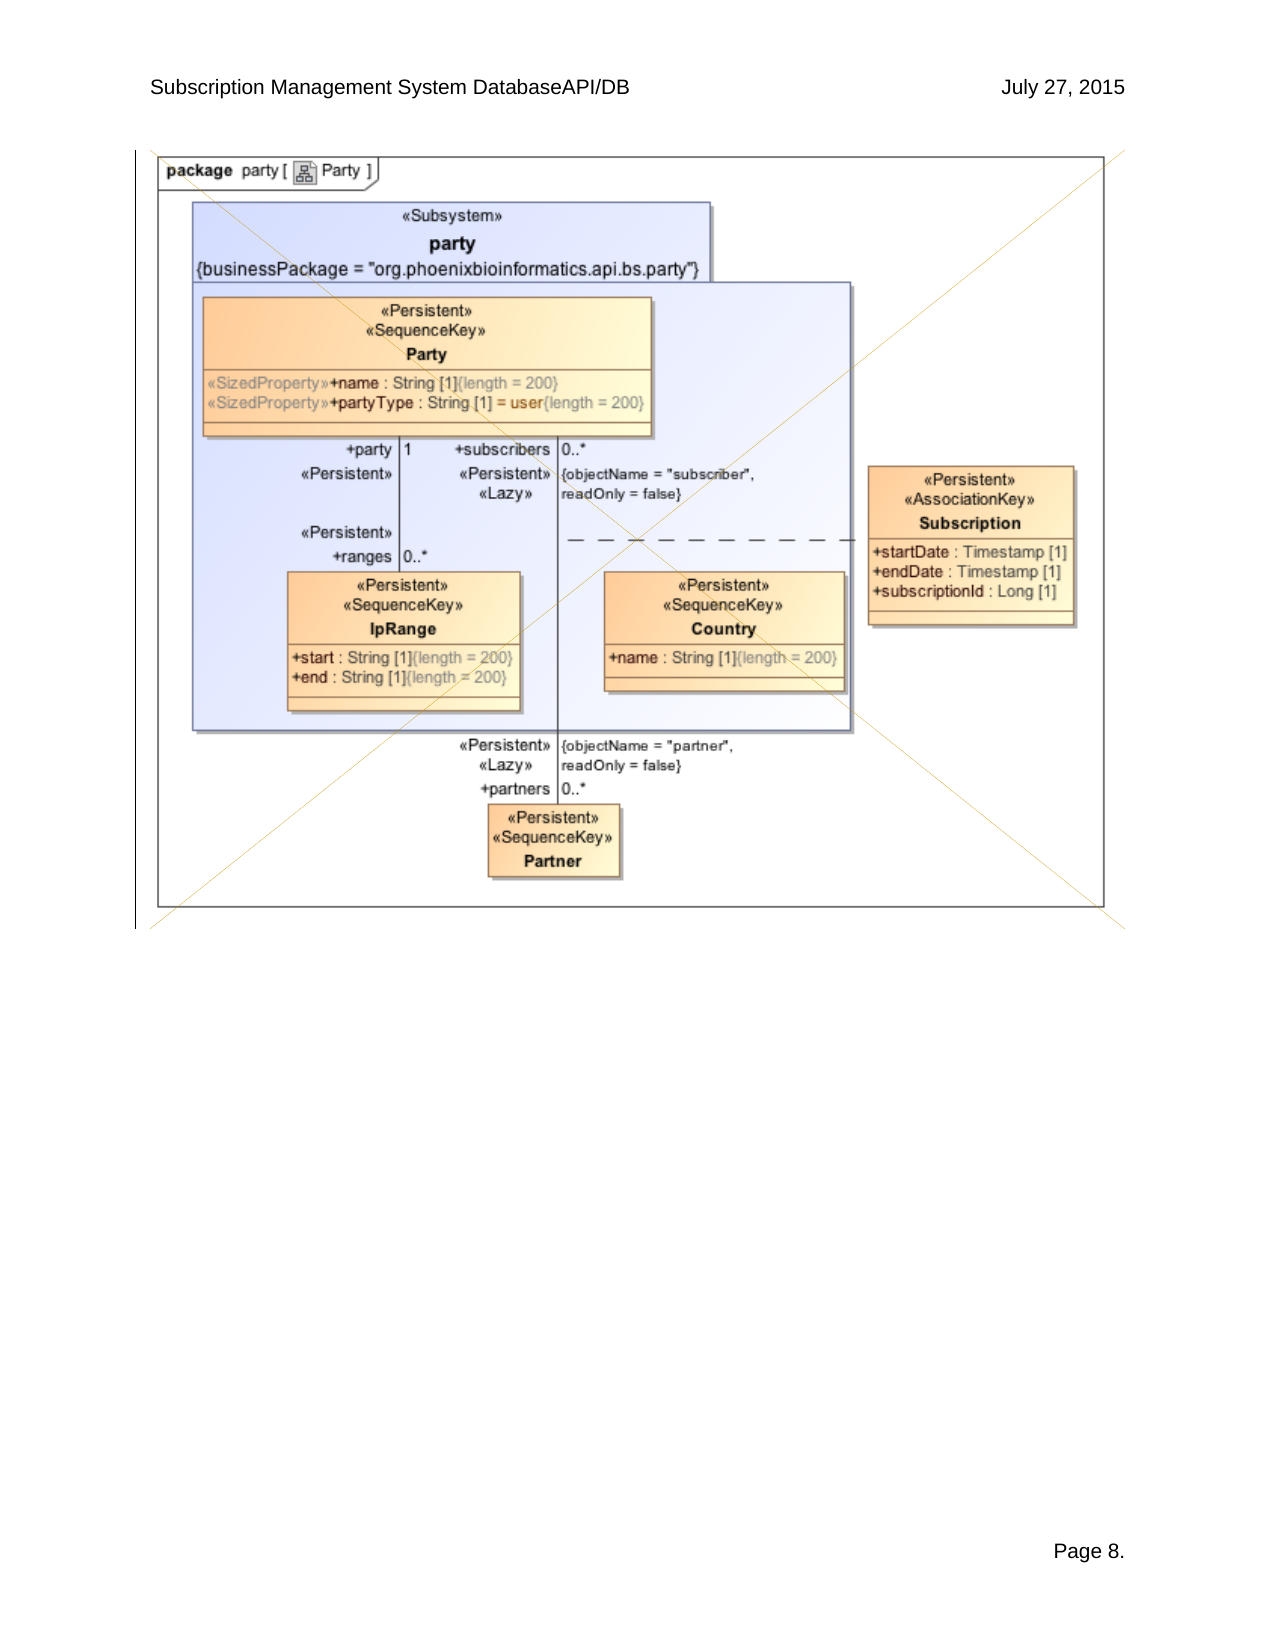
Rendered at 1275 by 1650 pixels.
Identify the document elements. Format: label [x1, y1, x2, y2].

picture [639, 151, 1125, 928]
picture [152, 150, 1123, 538]
picture [152, 541, 1123, 929]
picture [150, 151, 636, 928]
